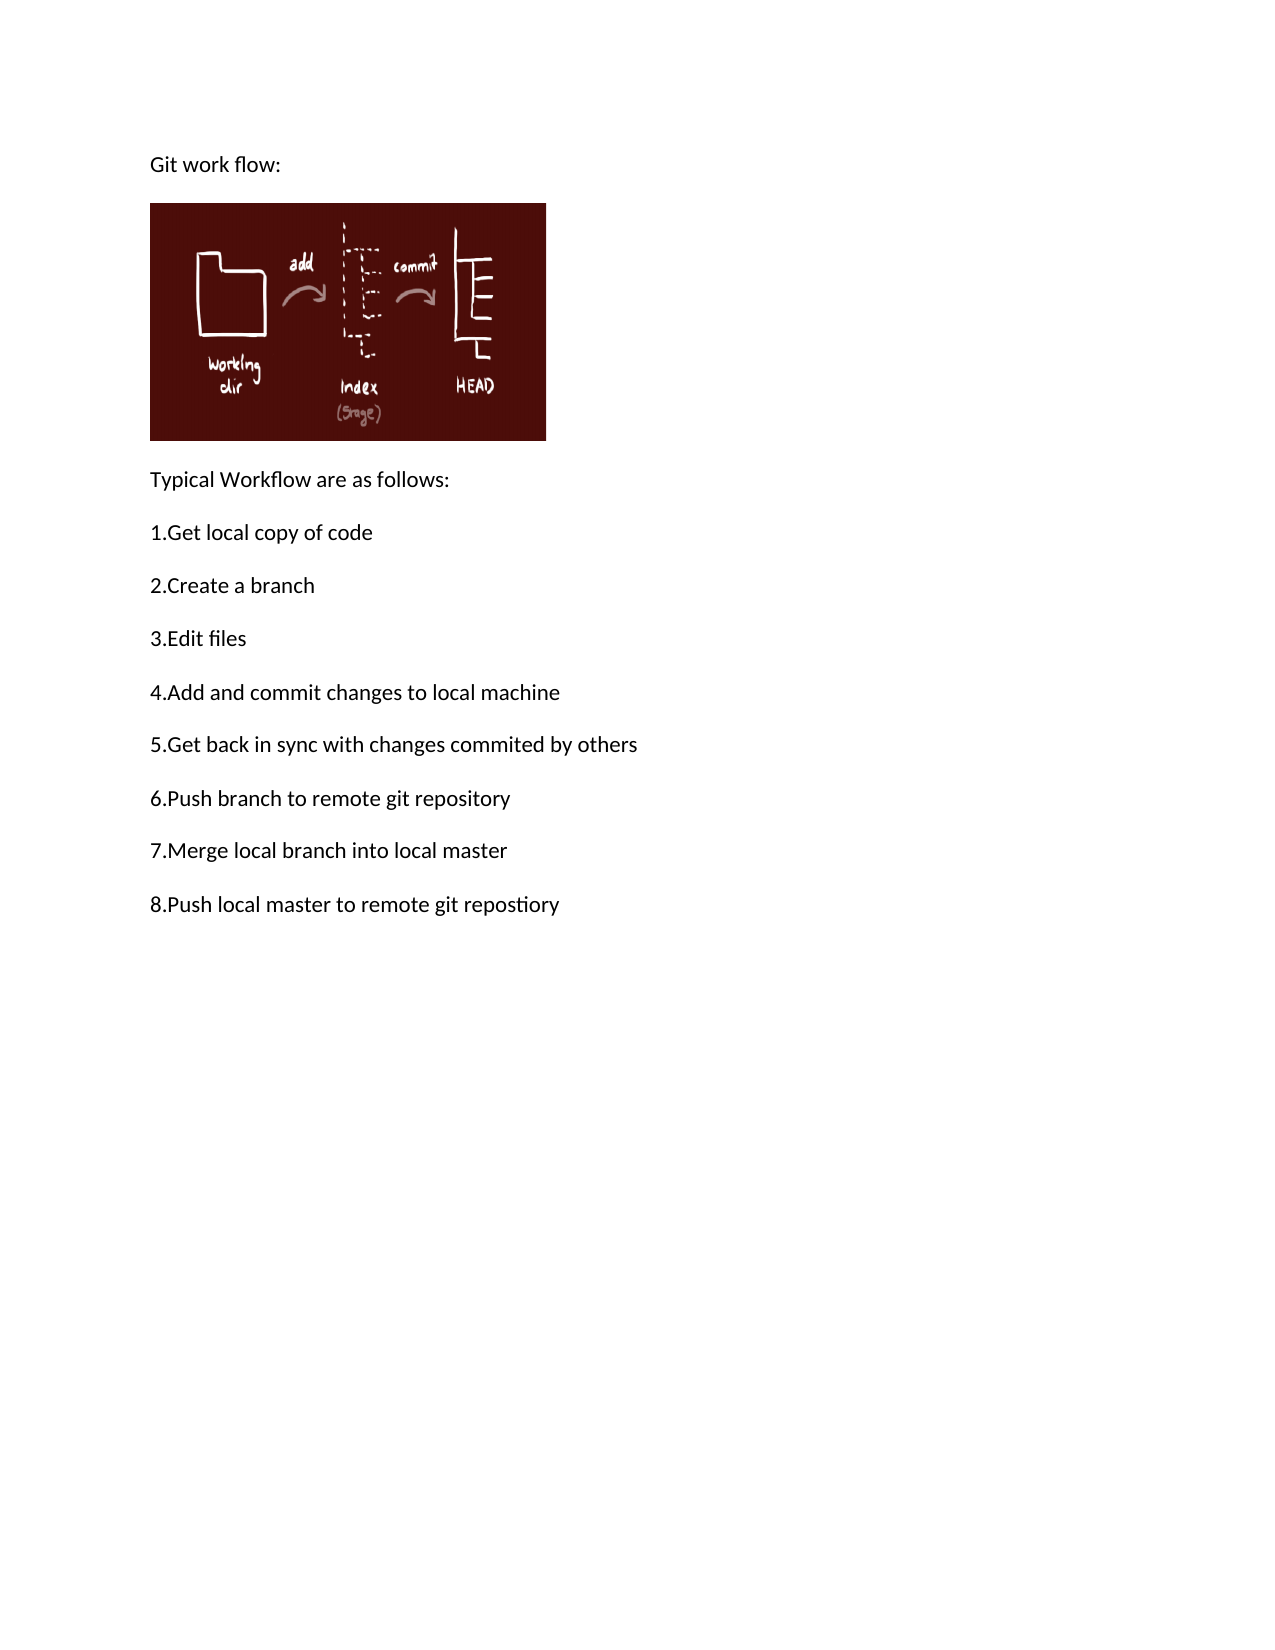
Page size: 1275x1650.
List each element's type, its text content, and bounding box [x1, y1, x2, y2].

text Typical Workflow are as follows: [150, 466, 1125, 493]
text 5.Get back in sync with changes commited by others [150, 731, 1125, 759]
text Git work flow: [150, 150, 1125, 178]
text 7.Merge local branch into local master [150, 837, 1125, 865]
text 4.Add and commit changes to local machine [150, 678, 1125, 706]
text 2.Create a branch [150, 572, 1125, 599]
text 1.Get local copy of code [150, 518, 1125, 547]
text 8.Push local master to remote git repostiory [150, 890, 1125, 918]
text 6.Push branch to remote git repository [150, 784, 1125, 812]
text 3.Edit files [150, 624, 1125, 653]
picture [150, 203, 547, 441]
